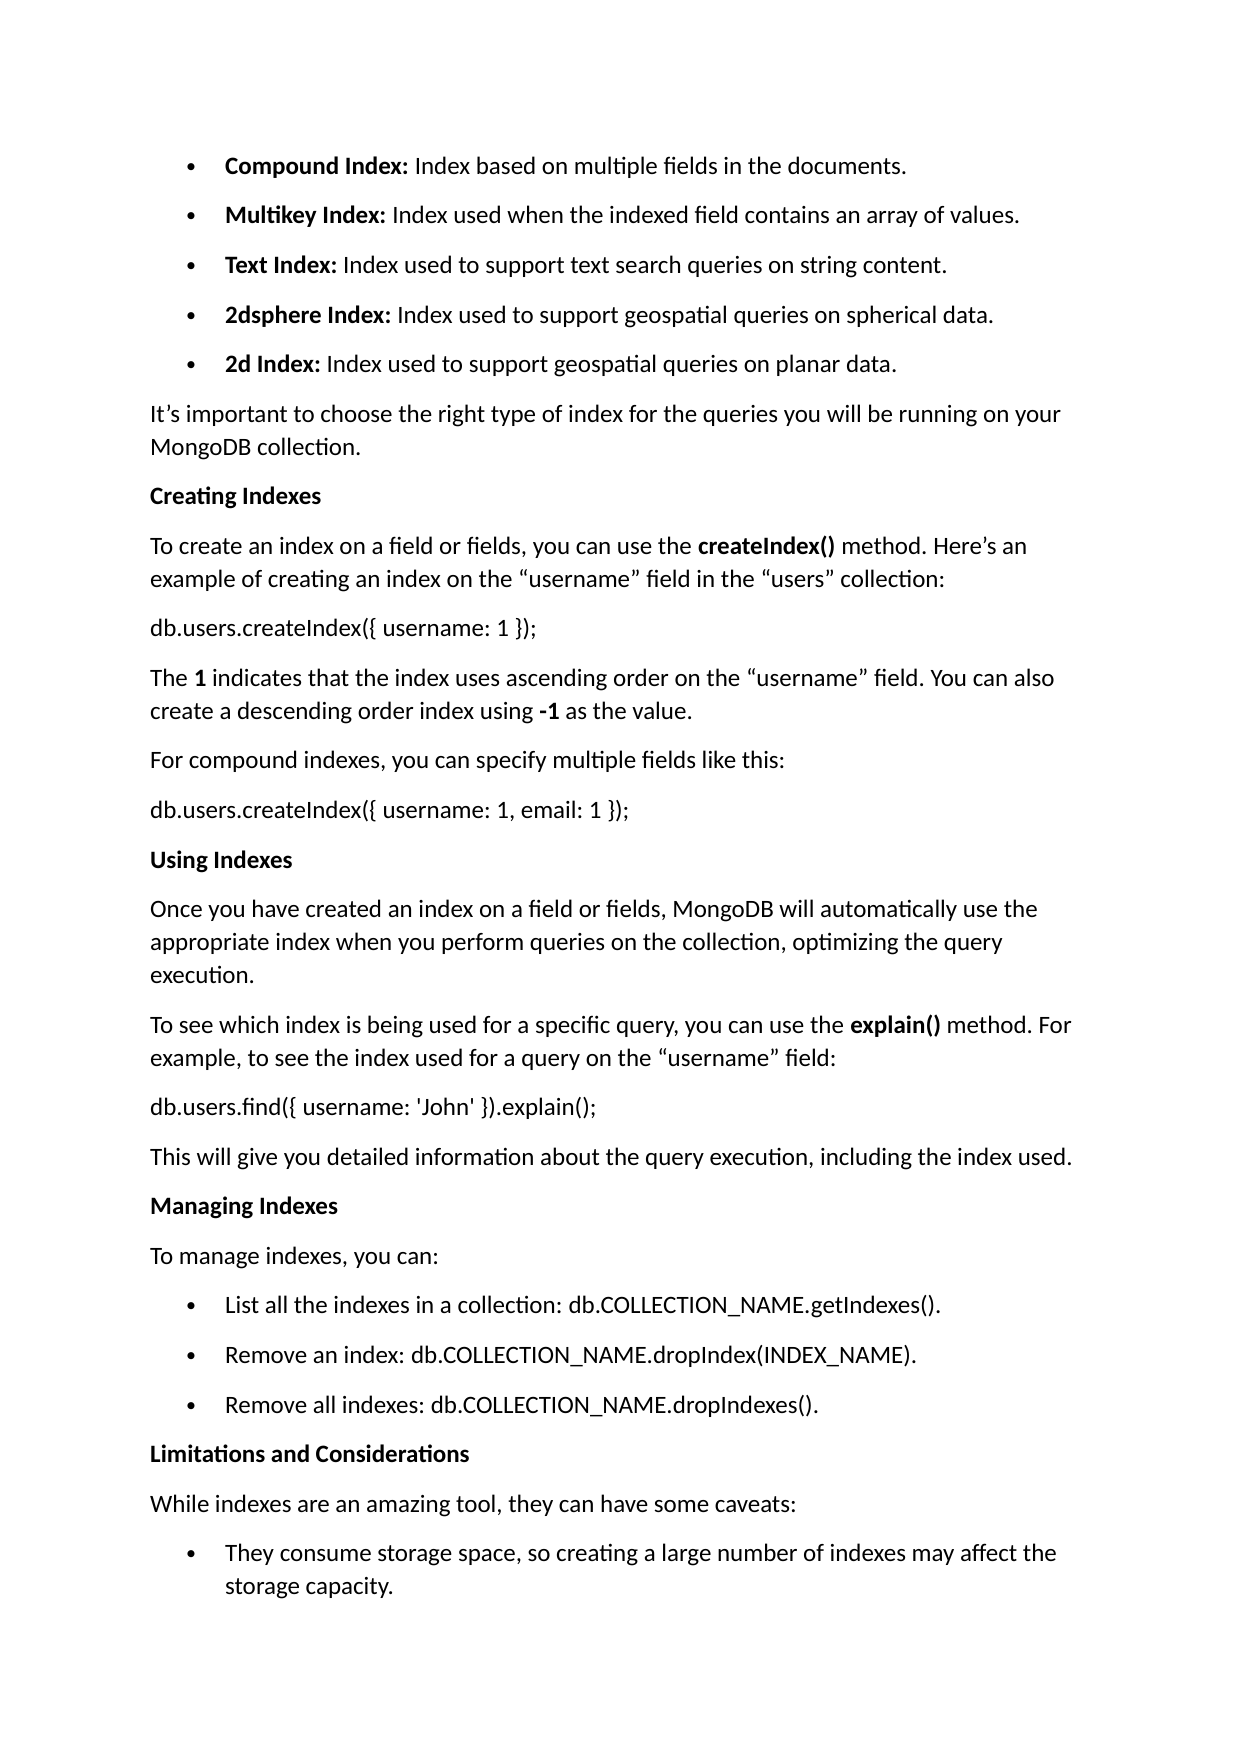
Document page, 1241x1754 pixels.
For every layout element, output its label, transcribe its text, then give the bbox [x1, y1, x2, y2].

text Limitations and Considerations [150, 1438, 1090, 1469]
text Managing Indexes [150, 1190, 1090, 1221]
text This will give you detailed information about the query execution, including the index used. [150, 1141, 1090, 1171]
text The 1 indicates that the index uses ascending order on the “username” field. You can also create a descending order index using -1 as the value. [150, 662, 1090, 726]
list Text Index: Index used to support text search queries on string content. [187, 249, 1090, 280]
list List all the indexes in a collection: db.COLLECTION_NAME.getIndexes(). [187, 1289, 1090, 1320]
list Remove all indexes: db.COLLECTION_NAME.dropIndexes(). [187, 1389, 1090, 1419]
text Using Indexes [150, 844, 1090, 874]
text For compound indexes, you can specify multiple fields like this: [150, 744, 1090, 775]
list Remove an index: db.COLLECTION_NAME.dropIndex(INDEX_NAME). [187, 1339, 1090, 1370]
list Multikey Index: Index used when the indexed field contains an array of values. [187, 199, 1090, 230]
text db.users.createIndex({ username: 1 }); [150, 612, 1090, 643]
list 2d Index: Index used to support geospatial queries on planar data. [187, 348, 1090, 379]
text To manage indexes, you can: [150, 1240, 1090, 1271]
list Compound Index: Index based on multiple fields in the documents. [187, 150, 1090, 181]
text db.users.createIndex({ username: 1, email: 1 }); [150, 794, 1090, 825]
text Once you have created an index on a field or fields, MongoDB will automatically use the appropriate index when you perform queries on the collection, optimizing the query execution. [150, 893, 1090, 990]
text db.users.find({ username: 'John' }).explain(); [150, 1091, 1090, 1122]
list They consume storage space, so creating a large number of indexes may affect the storage capacity. [187, 1537, 1090, 1601]
text It’s important to choose the right type of index for the queries you will be running on your MongoDB collection. [150, 398, 1090, 461]
text To create an index on a field or fields, you can use the createIndex() method. Here’s an example of creating an index on the “username” field in the “users” collection: [150, 530, 1090, 593]
list 2dsphere Index: Index used to support geospatial queries on spherical data. [187, 299, 1090, 329]
text Creating Indexes [150, 480, 1090, 511]
text While indexes are an amazing tool, they can have some caveats: [150, 1488, 1090, 1518]
text To see which index is being used for a specific query, you can use the explain() method. For example, to see the index used for a query on the “username” field: [150, 1009, 1090, 1072]
